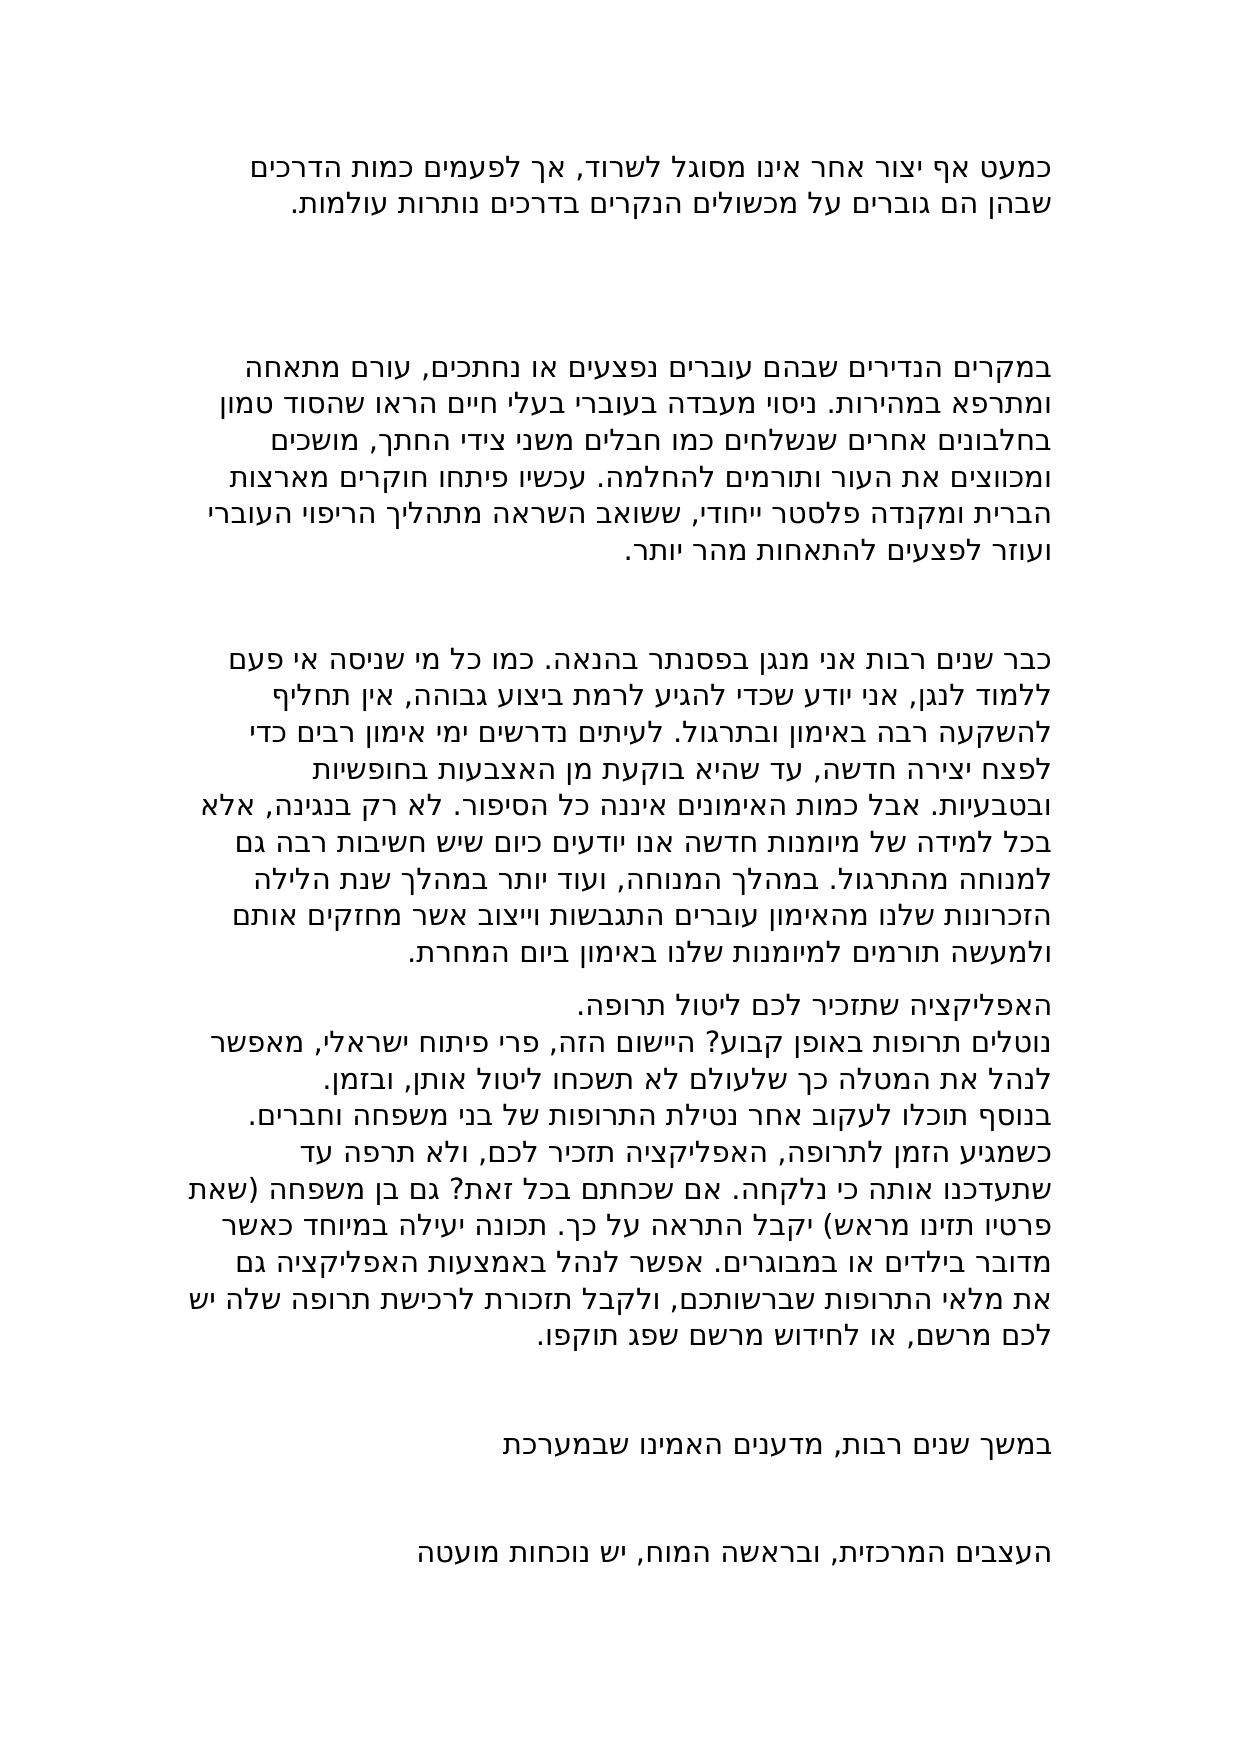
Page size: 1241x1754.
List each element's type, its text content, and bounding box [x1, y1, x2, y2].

text במקרים הנדירים שבהם עוברים נפצעים או נחתכים, עורם מתאחה ומתרפא במהירות. ניסוי מעבדה בעוברי בעלי חיים הראו שהסוד טמון בחלבונים אחרים שנשלחים כמו חבלים משני צידי החתך, מושכים ומכווצים את העור ותורמים להחלמה. עכשיו פיתחו חוקרים מארצות הברית ומקנדה פלסטר ייחודי, ששואב השראה מתהליך הריפוי העוברי ועוזר לפצעים להתאחות מהר יותר. [187, 350, 1053, 567]
text העצבים המרכזית, ובראשה המוח, יש נוכחות מועטה [187, 1536, 1053, 1569]
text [187, 150, 1053, 221]
text במשך שנים רבות, מדענים האמינו שבמערכת [187, 1427, 1053, 1461]
text האפליקציה שתזכיר לכם ליטול תרופה. נוטלים תרופות באופן קבוע? היישום הזה, פרי פיתוח ישראלי, מאפשר לנהל את המטלה כך שלעולם לא תשכחו ליטול אותן, ובזמן. בנוסף תוכלו לעקוב אחר נטילת התרופות של בני משפחה וחברים. כשמגיע הזמן לתרופה, האפליקציה תזכיר לכם, ולא תרפה עד שתעדכנו אותה כי נלקחה. אם שכחתם בכל זאת? גם בן משפחה (שאת פרטיו תזינו מראש) יקבל התראה על כך. תכונה יעילה במיוחד כאשר מדובר בילדים או במבוגרים. אפשר לנהל באמצעות האפליקציה גם את מלאי התרופות שברשותכם, ולקבל תזכורת לרכישת תרופה שלה יש לכם מרשם, או לחידוש מרשם שפג תוקפו. [187, 989, 1053, 1353]
text כבר שנים רבות אני מנגן בפסנתר בהנאה. כמו כל מי שניסה אי פעם ללמוד לנגן, אני יודע שכדי להגיע לרמת ביצוע גבוהה, אין תחליף להשקעה רבה באימון ובתרגול. לעיתים נדרשים ימי אימון רבים כדי לפצח יצירה חדשה, עד שהיא בוקעת מן האצבעות בחופשיות ובטבעיות. אבל כמות האימונים איננה כל הסיפור. לא רק בנגינה, אלא בכל למידה של מיומנות חדשה אנו יודעים כיום שיש חשיבות רבה גם למנוחה מהתרגול. במהלך המנוחה, ועוד יותר במהלך שנת הלילה הזכרונות שלנו מהאימון עוברים התגבשות וייצוב אשר מחזקים אותם ולמעשה תורמים למיומנות שלנו באימון ביום המחרת. [187, 642, 1053, 969]
